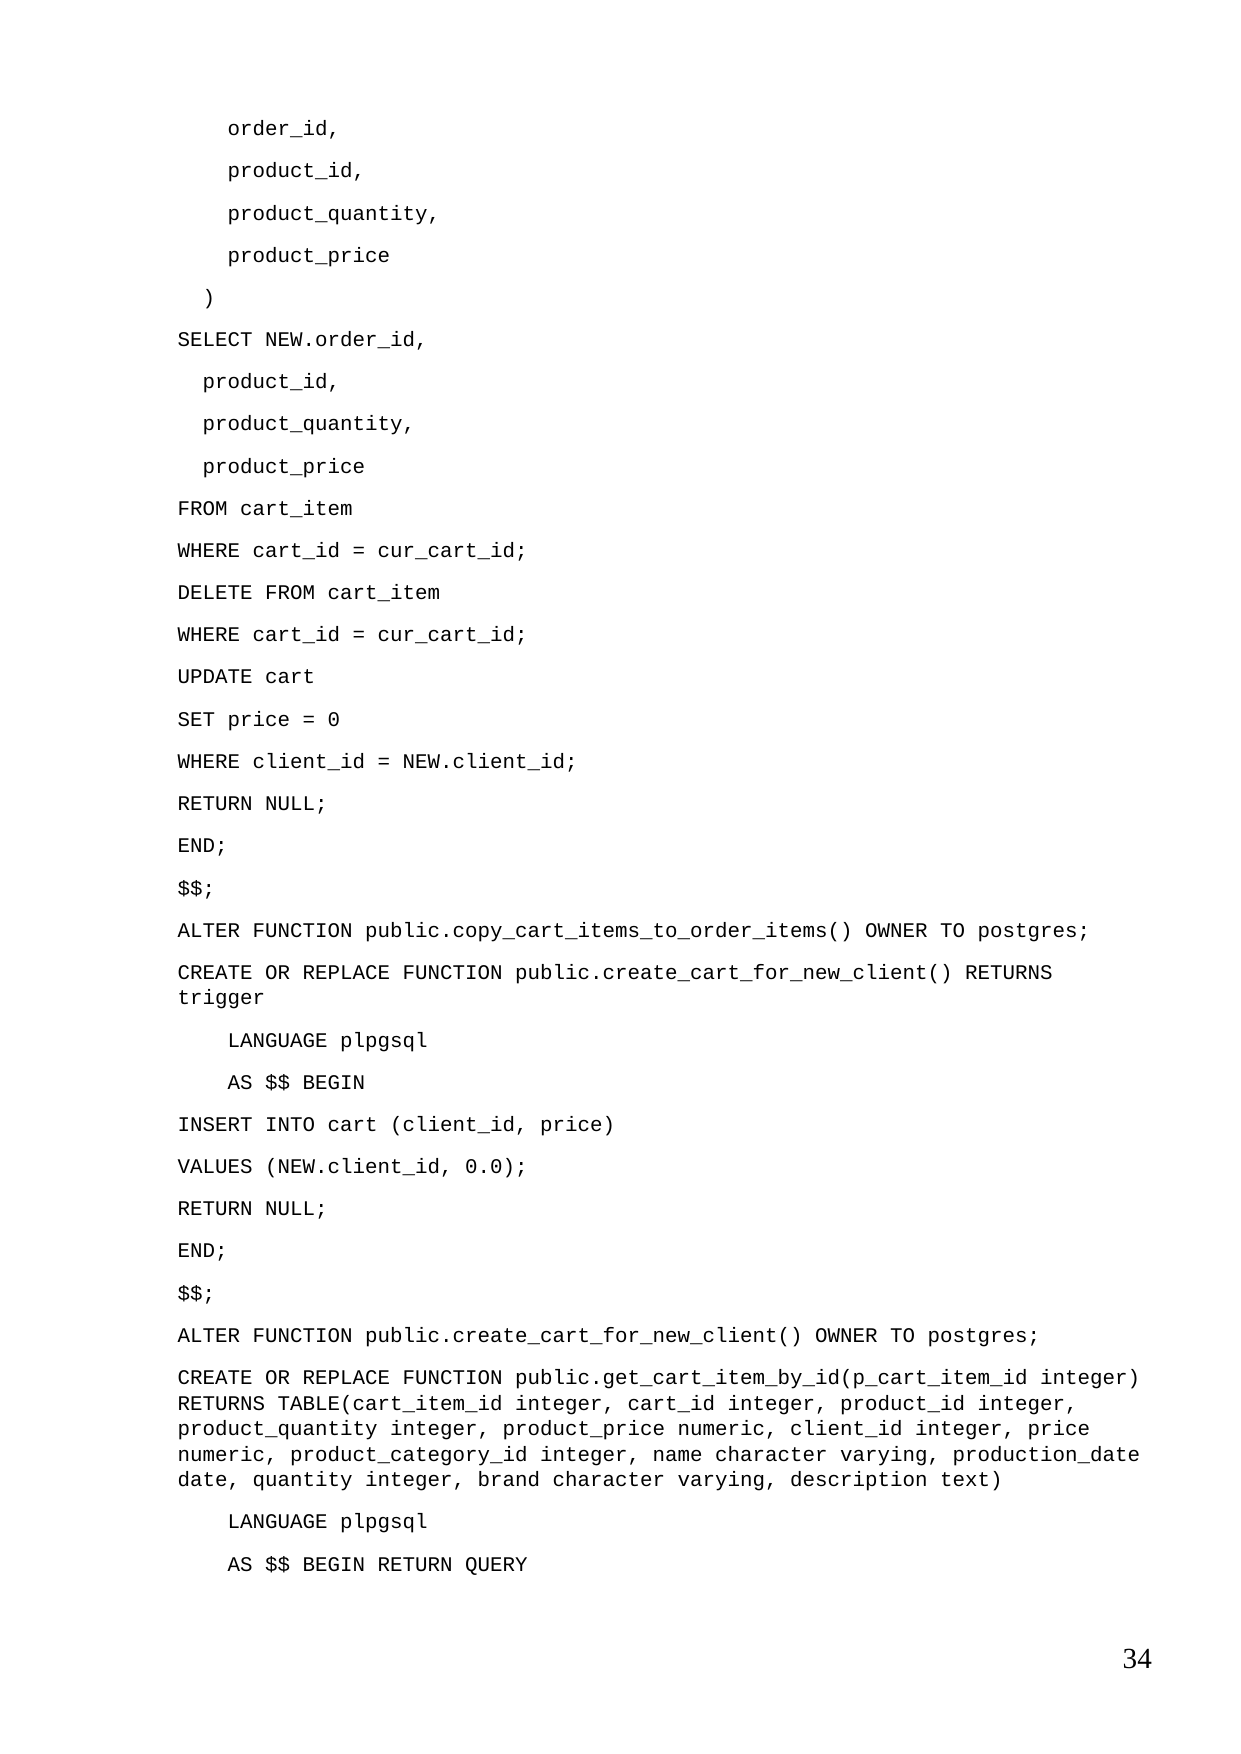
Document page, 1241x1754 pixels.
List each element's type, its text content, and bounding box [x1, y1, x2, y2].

text product_quantity, [177, 202, 1152, 226]
text VALUES (NEW.client_id, 0.0); [177, 1156, 1152, 1180]
text AS $$ BEGIN [177, 1072, 1152, 1095]
text ) [177, 287, 1152, 311]
text AS $$ BEGIN RETURN QUERY [177, 1553, 1152, 1577]
text RETURN NULL; [177, 1198, 1152, 1222]
text order_id, [177, 118, 1152, 142]
text END; [177, 835, 1152, 859]
text RETURN NULL; [177, 793, 1152, 817]
text product_id, [177, 160, 1152, 184]
text FROM cart_item [177, 498, 1152, 521]
text product_price [177, 456, 1152, 479]
text WHERE cart_id = cur_cart_id; [177, 624, 1152, 648]
text LANGUAGE plpgsql [177, 1029, 1152, 1053]
text product_price [177, 245, 1152, 268]
text product_id, [177, 371, 1152, 395]
text product_quantity, [177, 413, 1152, 437]
text SET price = 0 [177, 709, 1152, 732]
text ALTER FUNCTION public.create_cart_for_new_client() OWNER TO postgres; [177, 1325, 1152, 1348]
text $$; [177, 1283, 1152, 1306]
text $$; [177, 877, 1152, 901]
text UPDATE cart [177, 667, 1152, 690]
text CREATE OR REPLACE FUNCTION public.create_cart_for_new_client() RETURNS trigger [177, 962, 1152, 1011]
text END; [177, 1241, 1152, 1264]
text LANGUAGE plpgsql [177, 1511, 1152, 1535]
text SELECT NEW.order_id, [177, 329, 1152, 353]
text ALTER FUNCTION public.copy_cart_items_to_order_items() OWNER TO postgres; [177, 920, 1152, 943]
text WHERE cart_id = cur_cart_id; [177, 540, 1152, 564]
text INSERT INTO cart (client_id, price) [177, 1114, 1152, 1138]
text WHERE client_id = NEW.client_id; [177, 751, 1152, 774]
text CREATE OR REPLACE FUNCTION public.get_cart_item_by_id(p_cart_item_id integer) RETURNS TABLE(cart_item_id integer, cart_id integer, product_id integer, product_quantity integer, product_price numeric, client_id integer, price numeric, product_category_id integer, name character varying, production_date date, quantity integer, brand character varying, description text) [177, 1367, 1152, 1493]
text DELETE FROM cart_item [177, 582, 1152, 606]
